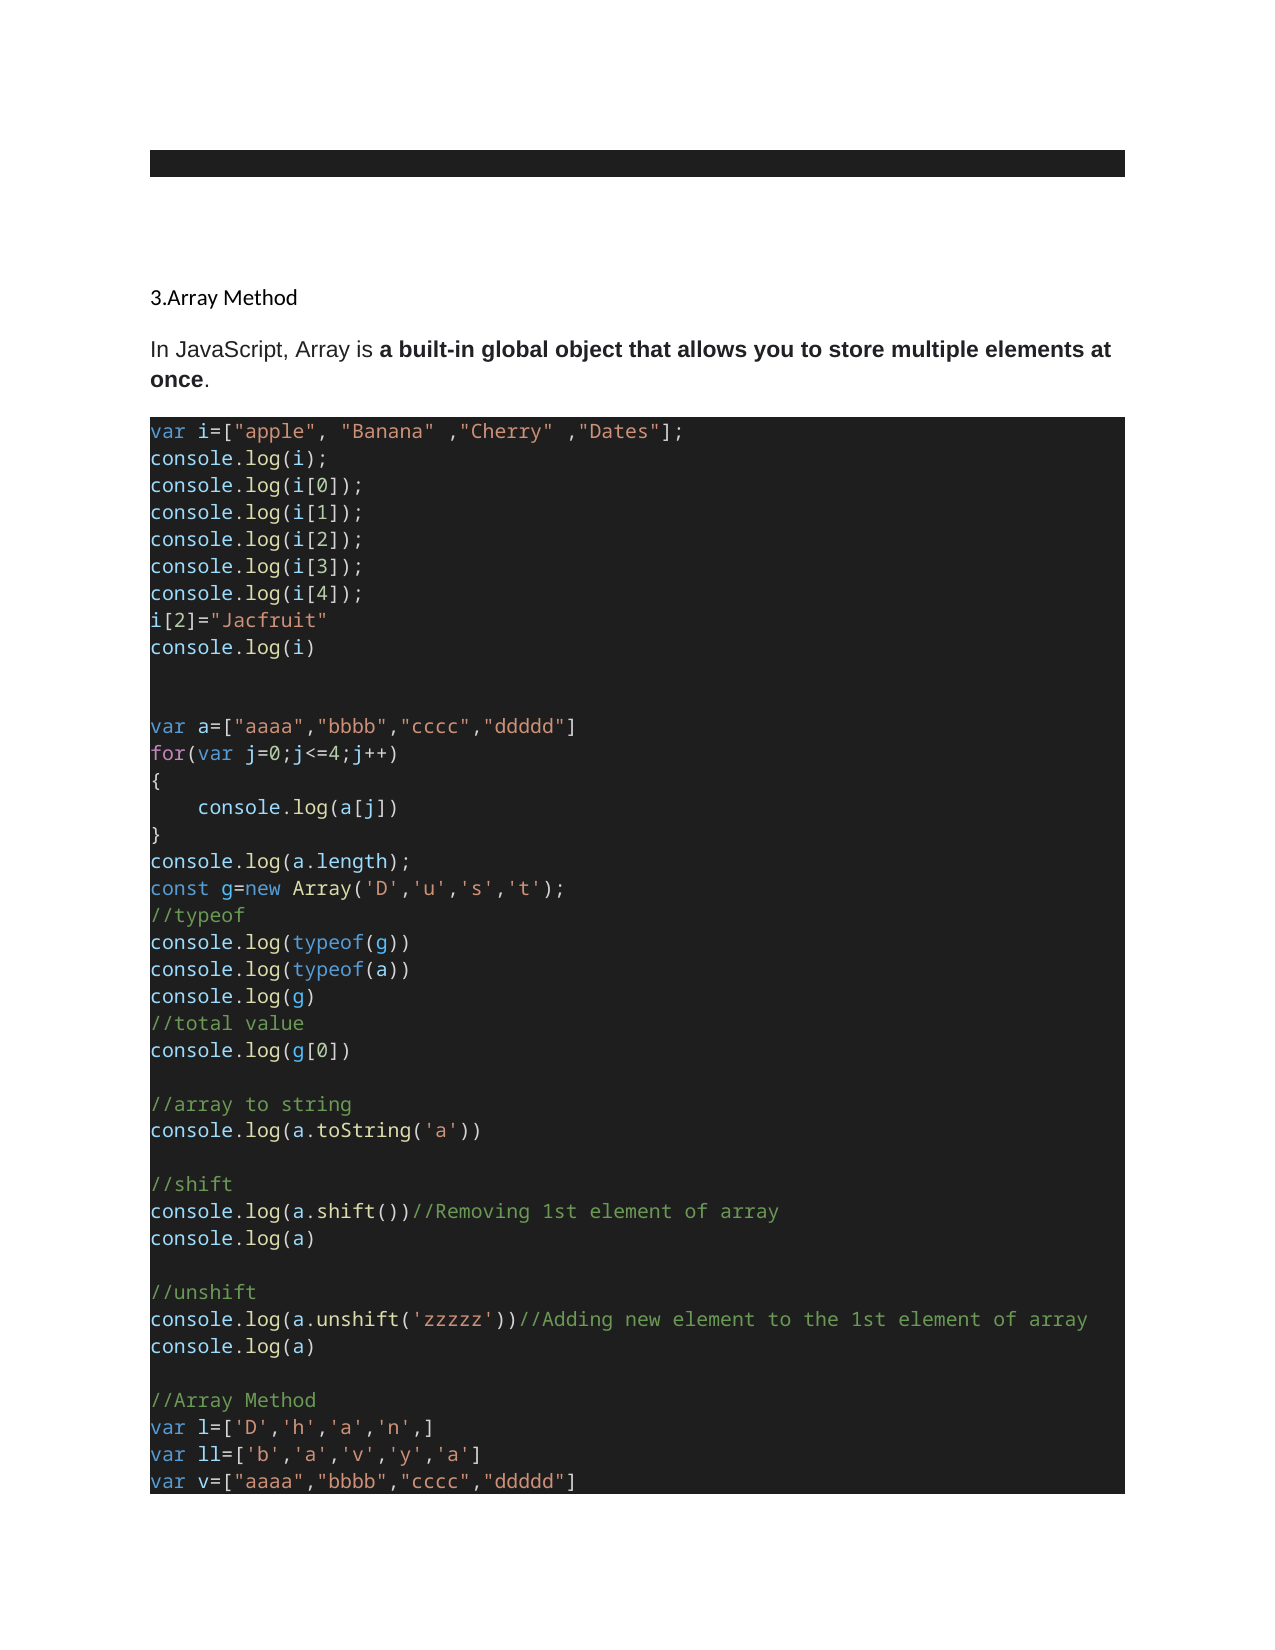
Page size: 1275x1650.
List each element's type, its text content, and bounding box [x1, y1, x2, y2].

text console.log(i[0]); [150, 471, 1125, 498]
text { [150, 766, 1125, 793]
text //array to string [150, 1090, 1125, 1117]
text console.log(i[1]); [150, 498, 1125, 525]
text console.log(a.length); [150, 847, 1125, 874]
text //unshift [150, 1279, 1125, 1306]
text //typeof [150, 901, 1125, 928]
text var ll=['b','a','v','y','a'] [150, 1441, 1125, 1467]
text console.log(i) [150, 633, 1125, 660]
text console.log(i); [150, 444, 1125, 471]
text console.log(a) [150, 1225, 1125, 1252]
text console.log(a.toString('a')) [150, 1117, 1125, 1144]
text console.log(a.unshift('zzzzz'))//Adding new element to the 1st element of array [150, 1306, 1125, 1333]
text console.log(a.shift())//Removing 1st element of array [150, 1198, 1125, 1225]
text In JavaScript, Array is a built-in global object that allows you to store multiple elements at once. [150, 336, 1125, 393]
text console.log(typeof(a)) [150, 955, 1125, 982]
text //total value [150, 1009, 1125, 1036]
text console.log(i[2]); [150, 525, 1125, 552]
text } [150, 820, 1125, 847]
text var i=["apple", "Banana" ,"Cherry" ,"Dates"]; [150, 417, 1125, 444]
text for(var j=0;j<=4;j++) [150, 739, 1125, 766]
text var v=["aaaa","bbbb","cccc","ddddd"] [150, 1467, 1125, 1494]
text console.log(g[0]) [150, 1036, 1125, 1063]
text console.log(i[4]); [150, 579, 1125, 606]
text i[2]="Jacfruit" [150, 606, 1125, 633]
text 3.Array Method [150, 283, 1125, 311]
text console.log(i[3]); [150, 552, 1125, 579]
text console.log(typeof(g)) [150, 928, 1125, 955]
text console.log(g) [150, 982, 1125, 1009]
text console.log(a[j]) [150, 793, 1125, 820]
text console.log(a) [150, 1333, 1125, 1359]
text var l=['D','h','a','n',] [150, 1413, 1125, 1441]
text var a=["aaaa","bbbb","cccc","ddddd"] [150, 712, 1125, 739]
text const g=new Array('D','u','s','t'); [150, 874, 1125, 901]
text //Array Method [150, 1387, 1125, 1413]
text //shift [150, 1171, 1125, 1198]
